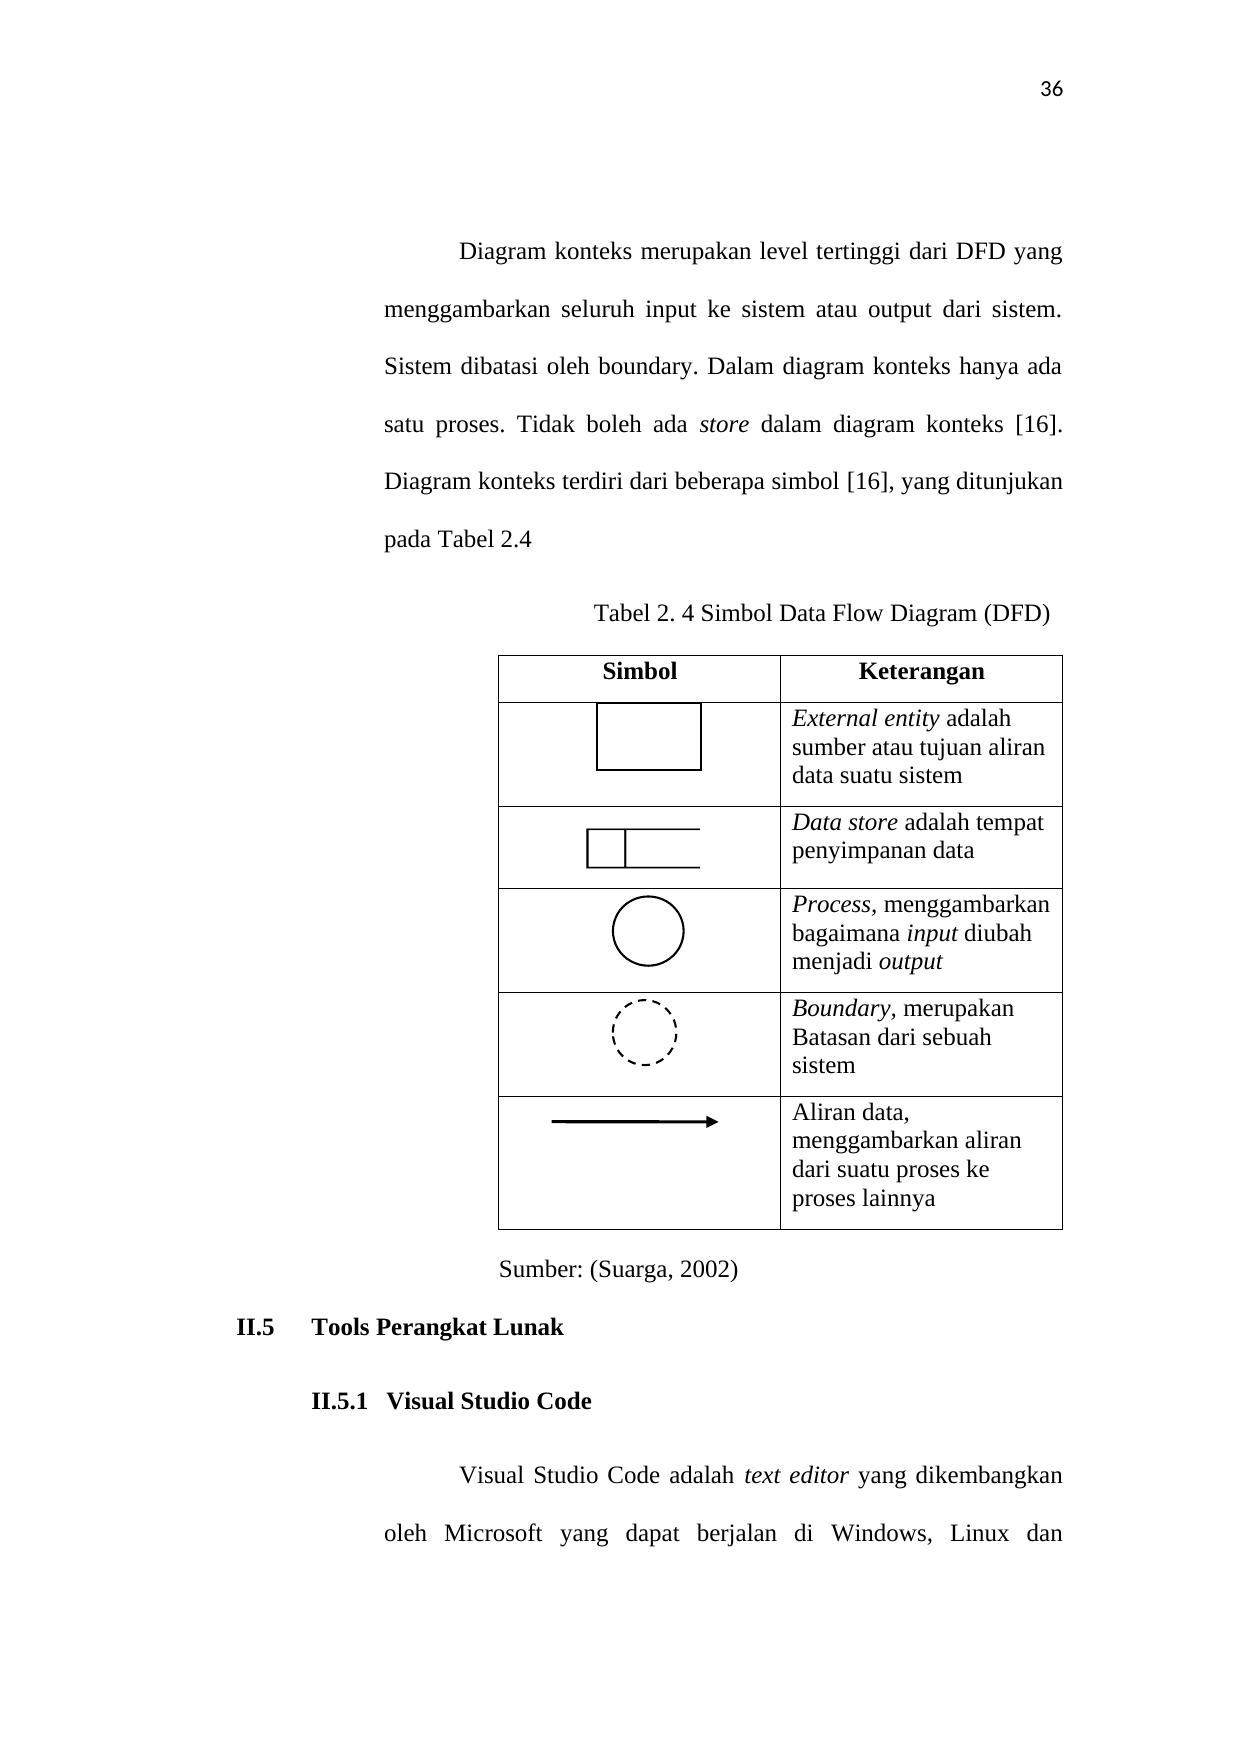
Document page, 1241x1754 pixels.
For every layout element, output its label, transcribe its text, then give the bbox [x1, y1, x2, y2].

table_cell Simbol [499, 656, 780, 702]
table_cell [499, 1097, 780, 1228]
table_cell Boundary, merupakan Batasan dari sebuah sistem [781, 993, 1062, 1096]
subtitle Tools Perangkat Lunak [236, 1312, 1063, 1341]
table_header Tabel 2. 4 Simbol Data Flow Diagram (DFD) [499, 598, 1063, 655]
table_cell Keterangan [781, 656, 1062, 702]
table_cell Process, menggambarkan bagaimana input diubah menjadi output [781, 889, 1062, 992]
table_cell External entity adalah sumber atau tujuan aliran data suatu sistem [781, 703, 1062, 806]
text Diagram konteks merupakan level tertinggi dari DFD yang menggambarkan seluruh input ke sistem atau output dari sistem. Sistem dibatasi oleh boundary. Dalam diagram konteks hanya ada satu proses. Tidak boleh ada store dalam diagram konteks [16]. Diagram konteks terdiri dari beberapa simbol [16], yang ditunjukan pada Tabel 2.4 [384, 236, 1063, 552]
text Sumber: (Suarga, 2002) [499, 1254, 1063, 1283]
table_cell [499, 889, 780, 992]
table_cell Aliran data, menggambarkan aliran dari suatu proses ke proses lainnya [781, 1097, 1062, 1228]
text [384, 1460, 1063, 1547]
table_cell [499, 993, 780, 1096]
table_cell Data store adalah tempat penyimpanan data [781, 807, 1062, 888]
table_cell [499, 703, 780, 806]
subtitle Visual Studio Code [311, 1386, 1063, 1415]
table_cell [499, 807, 780, 888]
